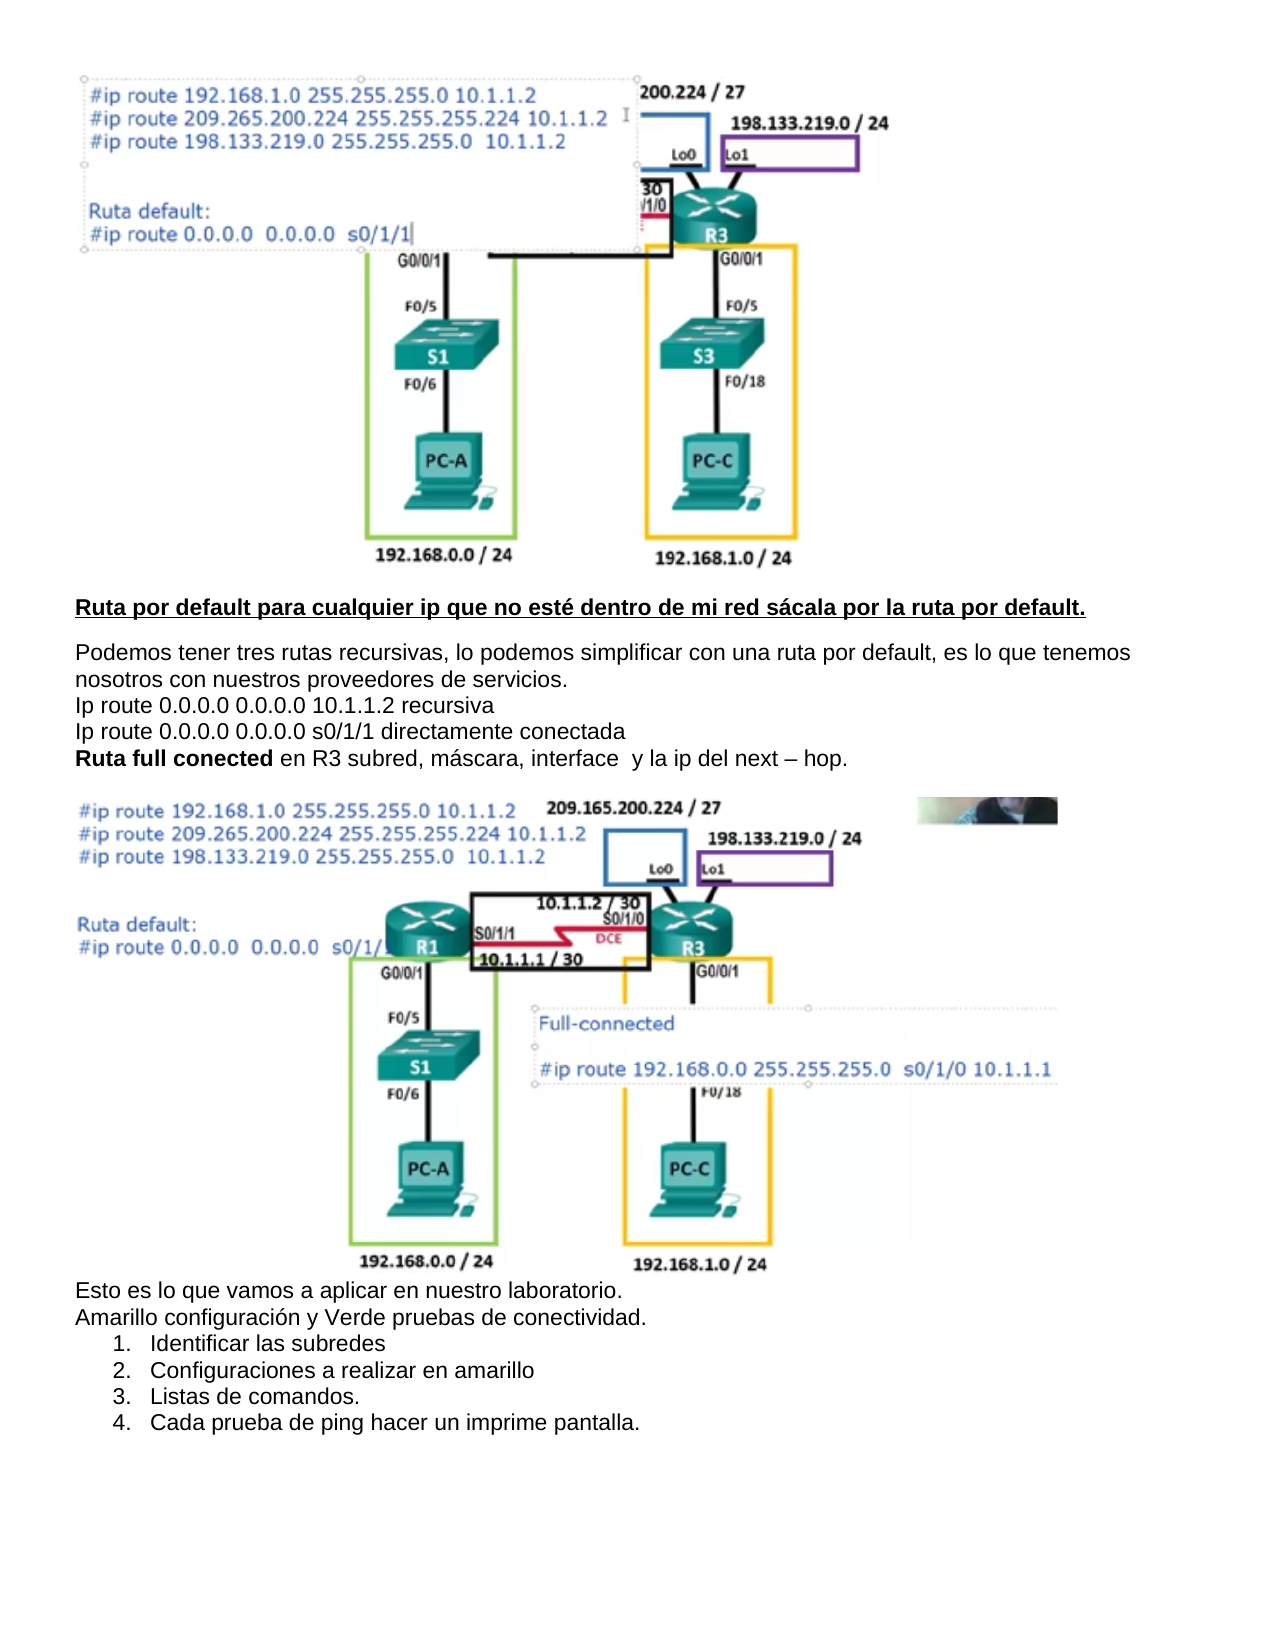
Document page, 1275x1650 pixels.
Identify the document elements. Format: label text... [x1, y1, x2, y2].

text Ip route 0.0.0.0 0.0.0.0 10.1.1.2 recursiva [75, 692, 1200, 718]
text Ip route 0.0.0.0 0.0.0.0 s0/1/1 directamente conectada [75, 718, 1200, 745]
text Amarillo configuración y Verde pruebas de conectividad. [75, 1304, 1200, 1330]
list Configuraciones a realizar en amarillo [112, 1357, 1200, 1383]
text Podemos tener tres rutas recursivas, lo podemos simplificar con una ruta por default, es lo que tenemos nosotros con nuestros proveedores de servicios. [75, 639, 1200, 692]
text Ruta por default para cualquier ip que no esté dentro de mi red sácala por la ruta por default. [75, 594, 1200, 621]
list Listas de comandos. [112, 1383, 1200, 1409]
picture [75, 797, 1058, 1278]
picture [75, 75, 889, 576]
list Identificar las subredes [112, 1330, 1200, 1357]
text Esto es lo que vamos a aplicar en nuestro laboratorio. [75, 1277, 1200, 1304]
list Cada prueba de ping hacer un imprime pantalla. [112, 1409, 1200, 1436]
text Ruta full conected en R3 subred, máscara, interface y la ip del next – hop. [75, 745, 1200, 771]
